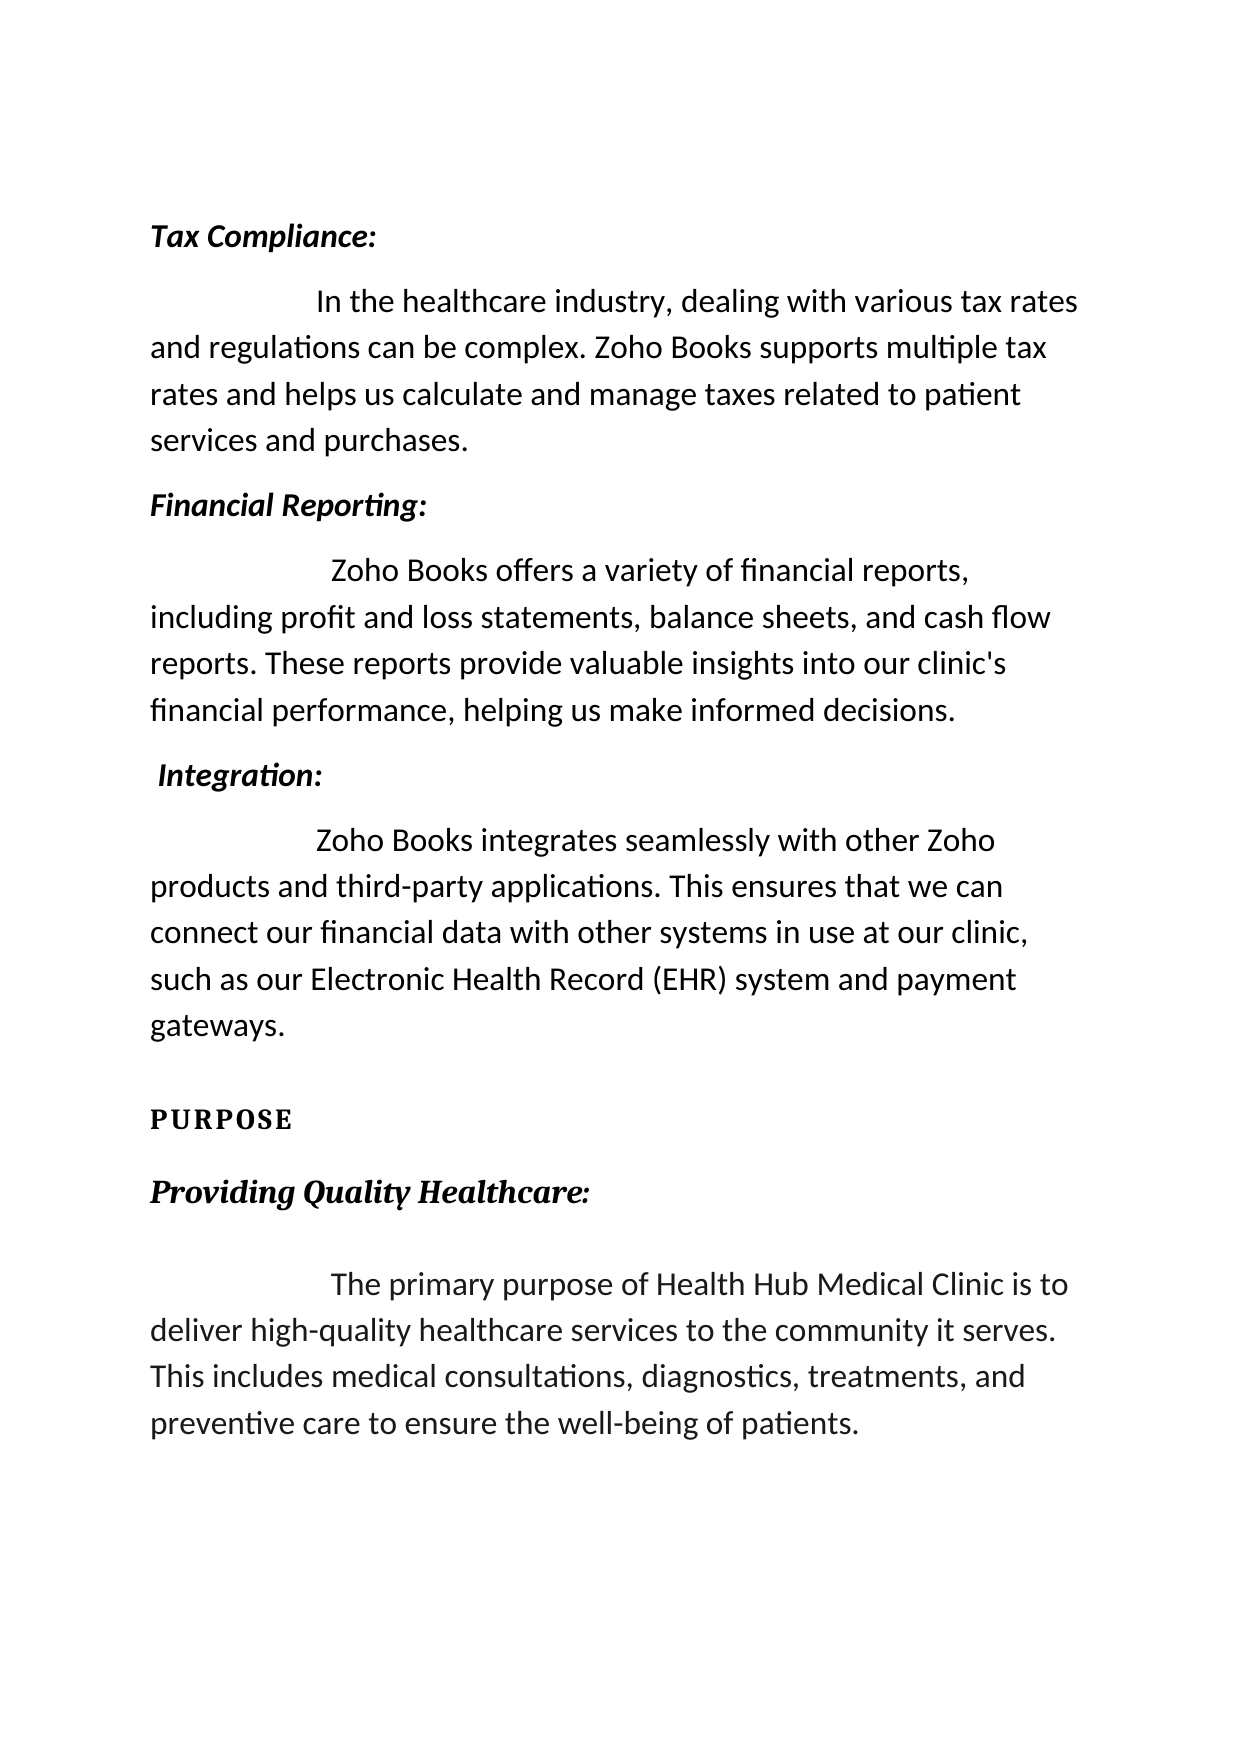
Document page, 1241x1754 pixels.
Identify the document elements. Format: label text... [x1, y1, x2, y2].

text Tax Compliance: [150, 215, 1090, 256]
text Integration: [150, 754, 1090, 794]
text Zoho Books offers a variety of financial reports, including profit and loss statements, balance sheets, and cash flow reports. These reports provide valuable insights into our clinic's financial performance, helping us make informed decisions. [150, 549, 1090, 729]
text Financial Reporting: [150, 484, 1090, 525]
subtitle Providing Quality Healthcare: [150, 1174, 1090, 1212]
text Purpose [150, 1103, 1090, 1136]
text Zoho Books integrates seamlessly with other Zoho products and third-party applications. This ensures that we can connect our financial data with other systems in use at our clinic, such as our Electronic Health Record (EHR) system and payment gateways. [150, 819, 1090, 1045]
text In the healthcare industry, dealing with various tax rates and regulations can be complex. Zoho Books supports multiple tax rates and helps us calculate and manage taxes related to patient services and purchases. [150, 280, 1090, 460]
subtitle The primary purpose of Health Hub Medical Clinic is to deliver high-quality healthcare services to the community it serves. This includes medical consultations, diagnostics, treatments, and preventive care to ensure the well-being of patients. [150, 1263, 1090, 1443]
